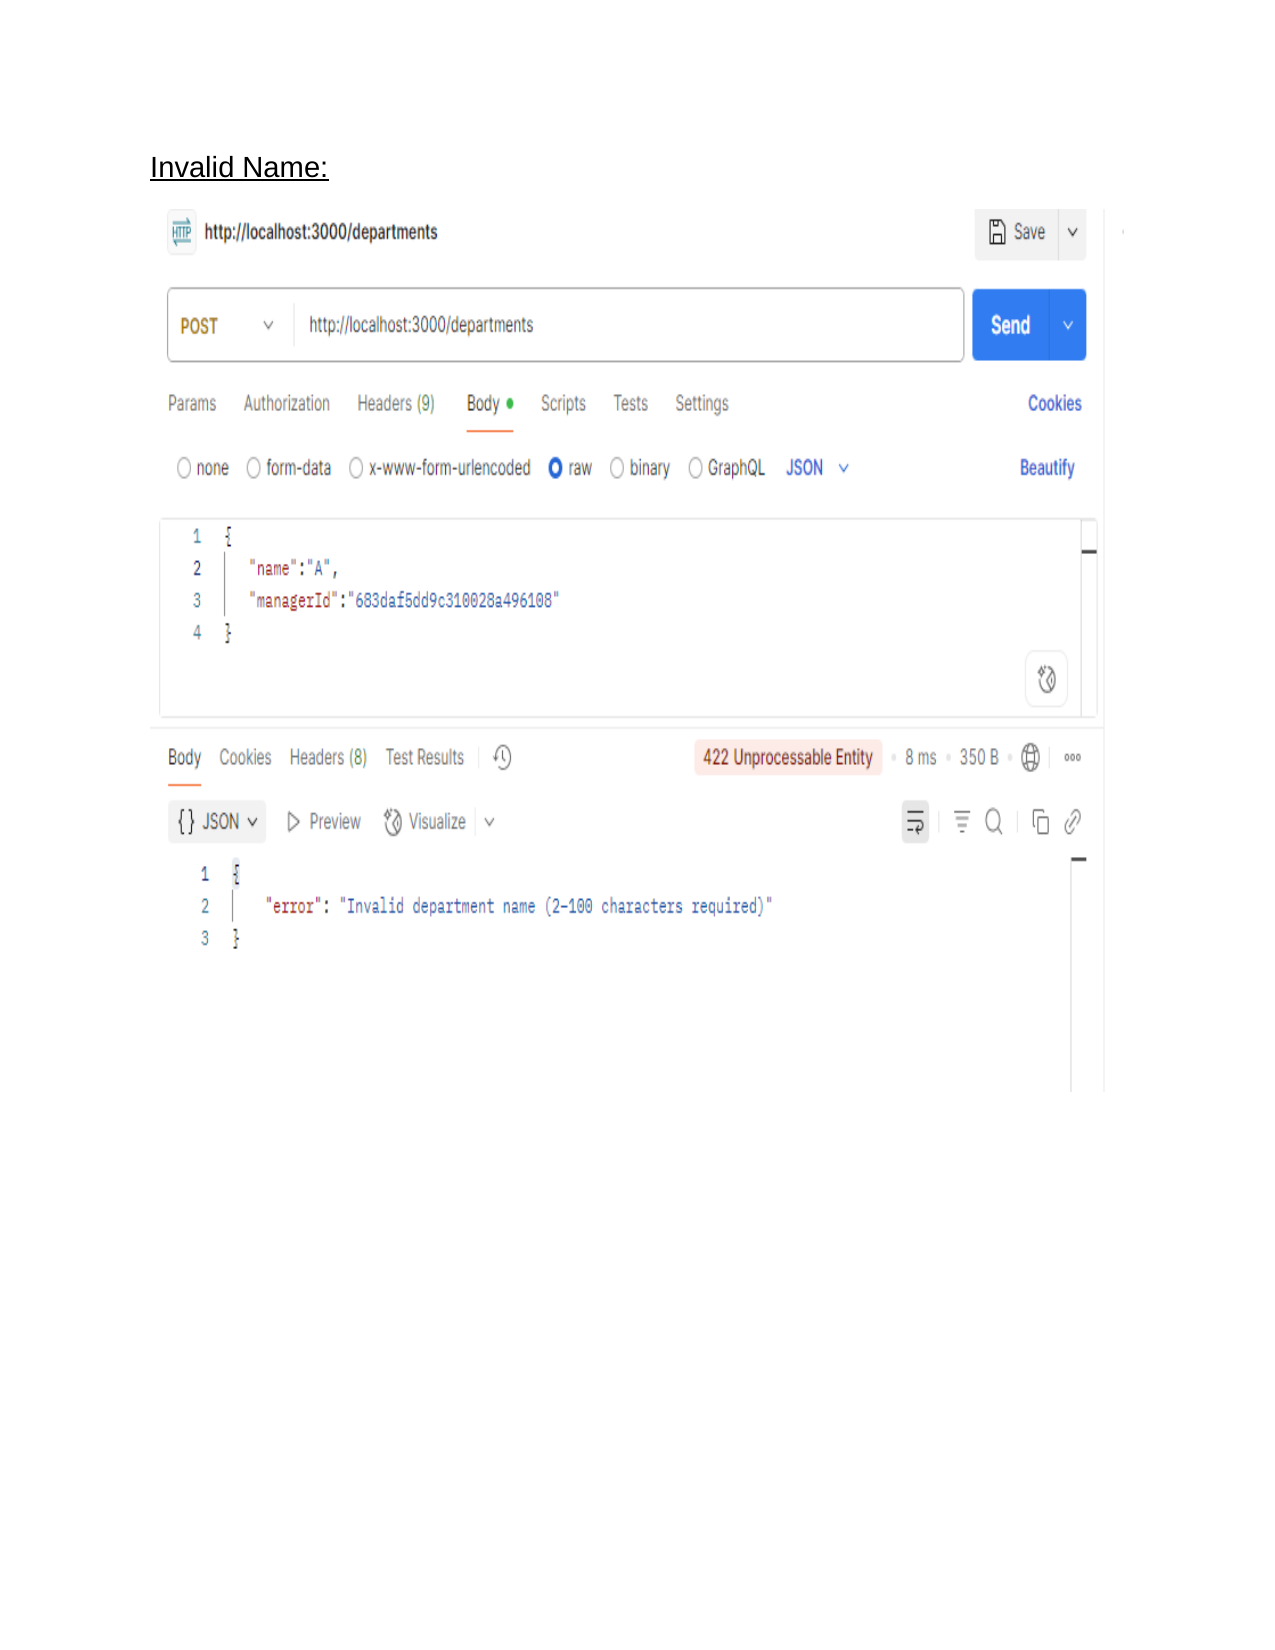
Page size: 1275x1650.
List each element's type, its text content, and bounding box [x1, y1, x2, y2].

text Invalid Name: [150, 150, 1125, 183]
picture [150, 209, 1124, 1092]
